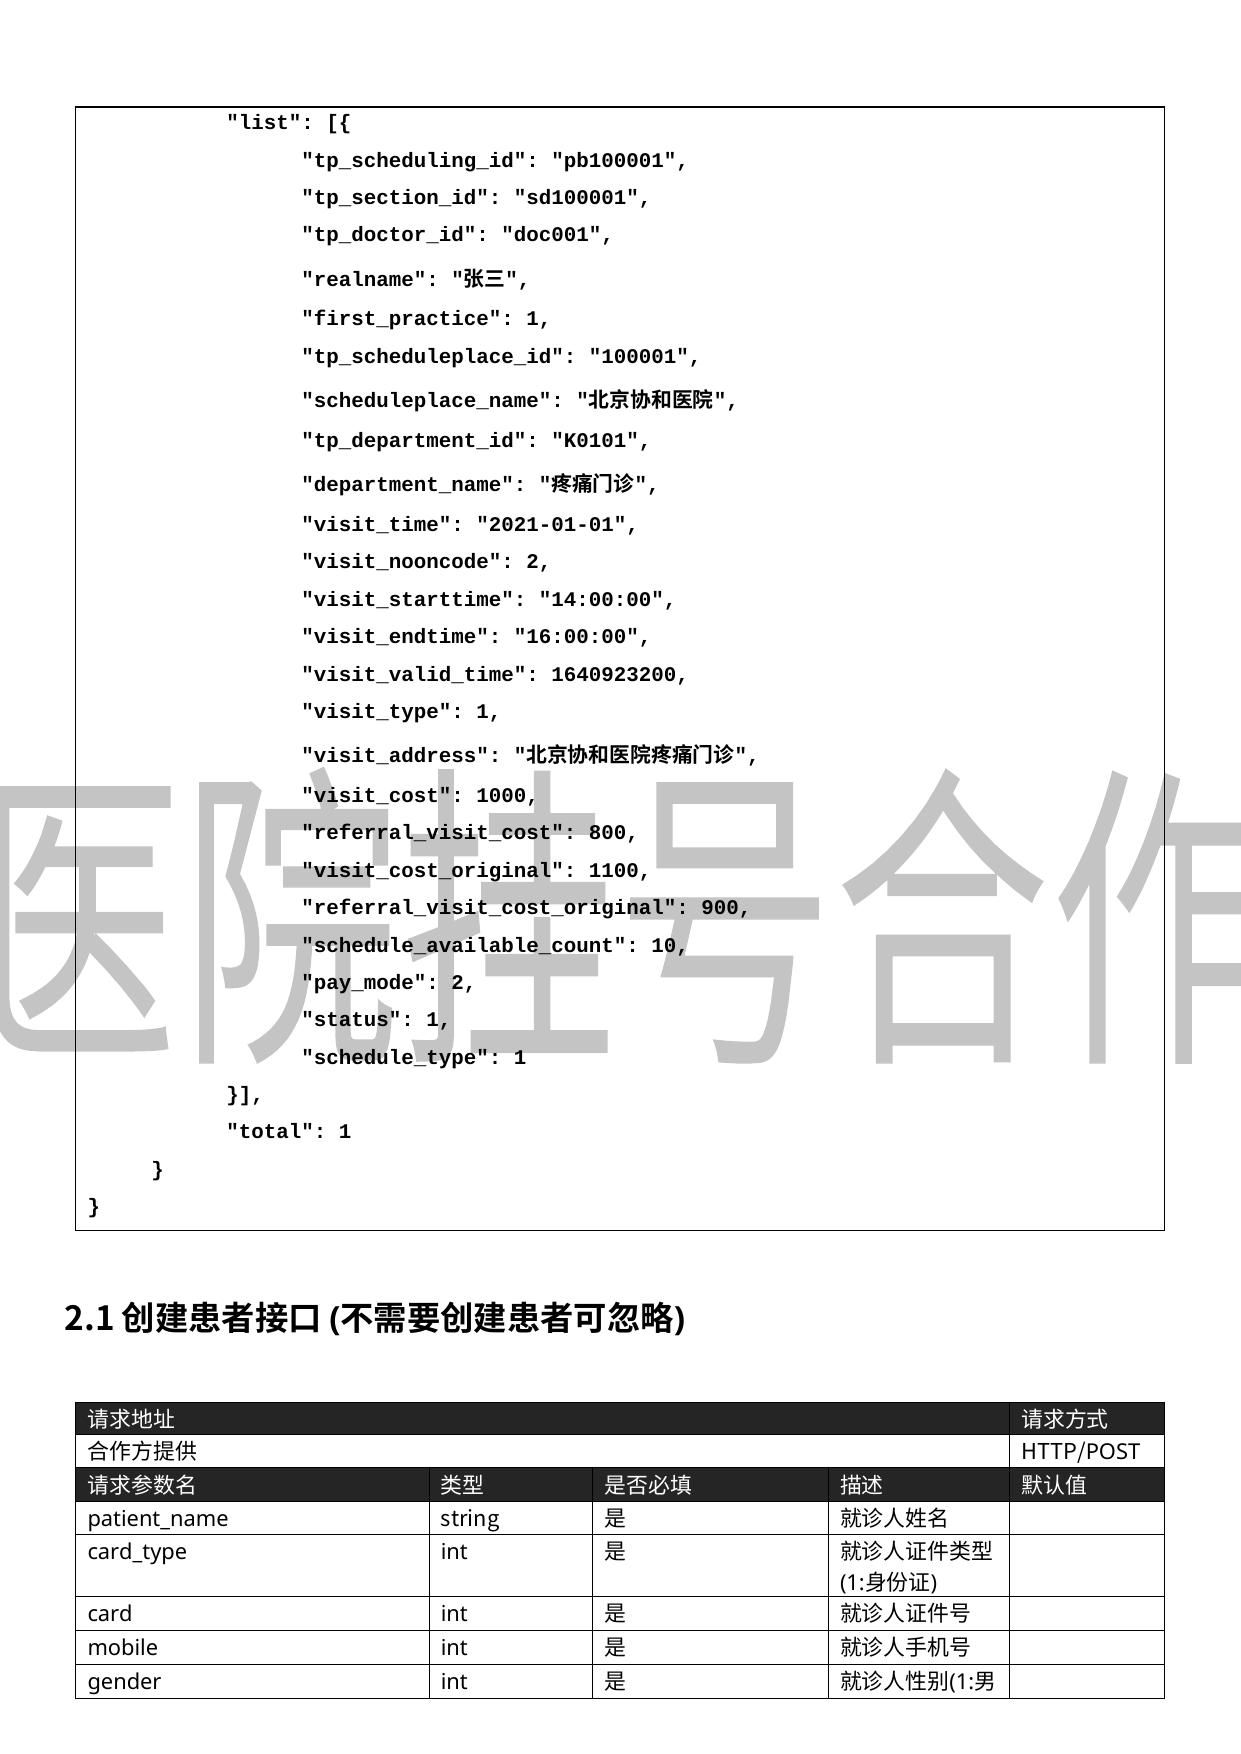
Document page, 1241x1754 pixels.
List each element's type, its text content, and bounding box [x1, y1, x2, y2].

table_cell int [430, 1665, 592, 1697]
table_cell 是 [593, 1631, 828, 1664]
table_cell [1010, 1597, 1164, 1630]
table_cell 请求参数名 [76, 1468, 429, 1501]
table_header 请求方式 [1010, 1403, 1164, 1434]
table_cell 是否必填 [593, 1468, 828, 1501]
table_cell 是 [593, 1597, 828, 1630]
table_header 请求地址 [76, 1403, 1009, 1434]
table_cell HTTP/POST [1010, 1435, 1164, 1467]
table_cell 合作方提供 [76, 1435, 1009, 1467]
table_cell card_type [76, 1535, 429, 1596]
table_cell 是 [593, 1502, 828, 1534]
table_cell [76, 108, 1164, 1230]
table_cell [1010, 1535, 1164, 1596]
table_cell 就诊人性别(1:男 2:女) [829, 1665, 1009, 1697]
table_cell 是 [593, 1665, 828, 1697]
table_cell gender [76, 1665, 429, 1697]
table_cell int [430, 1597, 592, 1630]
table_cell 就诊人姓名 [829, 1502, 1009, 1534]
table_cell 是 [593, 1535, 828, 1596]
table_cell [1010, 1502, 1164, 1534]
table_cell 描述 [829, 1468, 1009, 1501]
table_cell int [430, 1535, 592, 1596]
table_cell [1010, 1665, 1164, 1697]
table_cell 就诊人手机号 [829, 1631, 1009, 1664]
table_cell 就诊人证件类型(1:身份证) [829, 1535, 1009, 1596]
table_cell 默认值 [1010, 1468, 1164, 1501]
table_cell card [76, 1597, 429, 1630]
table_cell [1010, 1631, 1164, 1664]
table_cell 就诊人证件号 [829, 1597, 1009, 1630]
table_cell mobile [76, 1631, 429, 1664]
table_cell patient_name [76, 1502, 429, 1534]
table_cell 类型 [430, 1468, 592, 1501]
table_cell int [430, 1631, 592, 1664]
subtitle 2.1创建患者接口 (不需要创建患者可忽略) [64, 1291, 1178, 1340]
table_cell string [430, 1502, 592, 1534]
